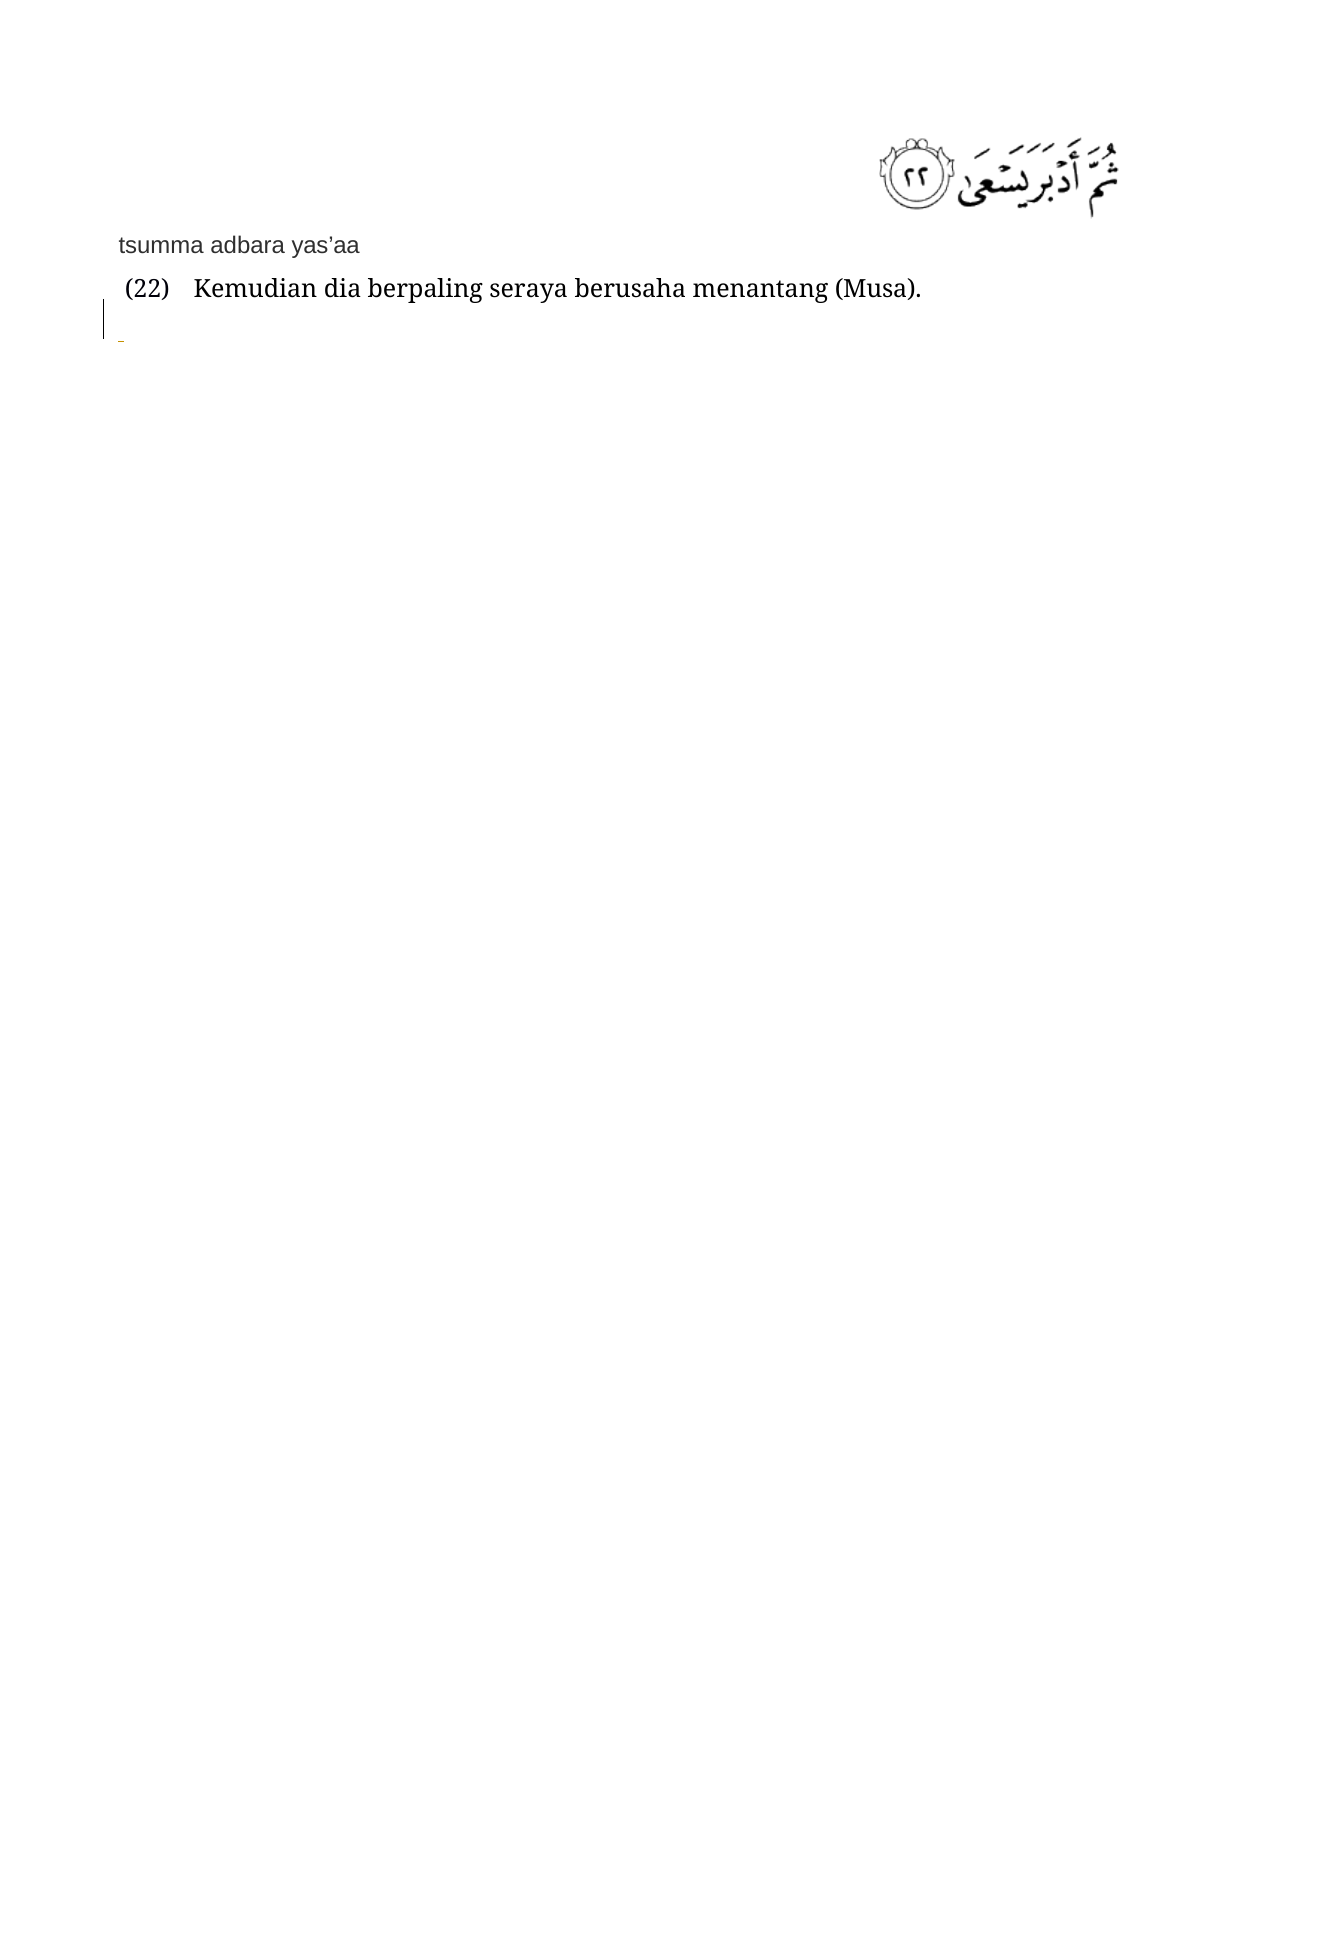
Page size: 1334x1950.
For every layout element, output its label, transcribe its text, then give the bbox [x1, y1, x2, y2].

list Kemudian dia berpaling seraya berusaha menantang (Musa). [124, 271, 1187, 304]
text tsumma adbara yas’aa [118, 149, 1187, 259]
picture [879, 137, 1119, 219]
